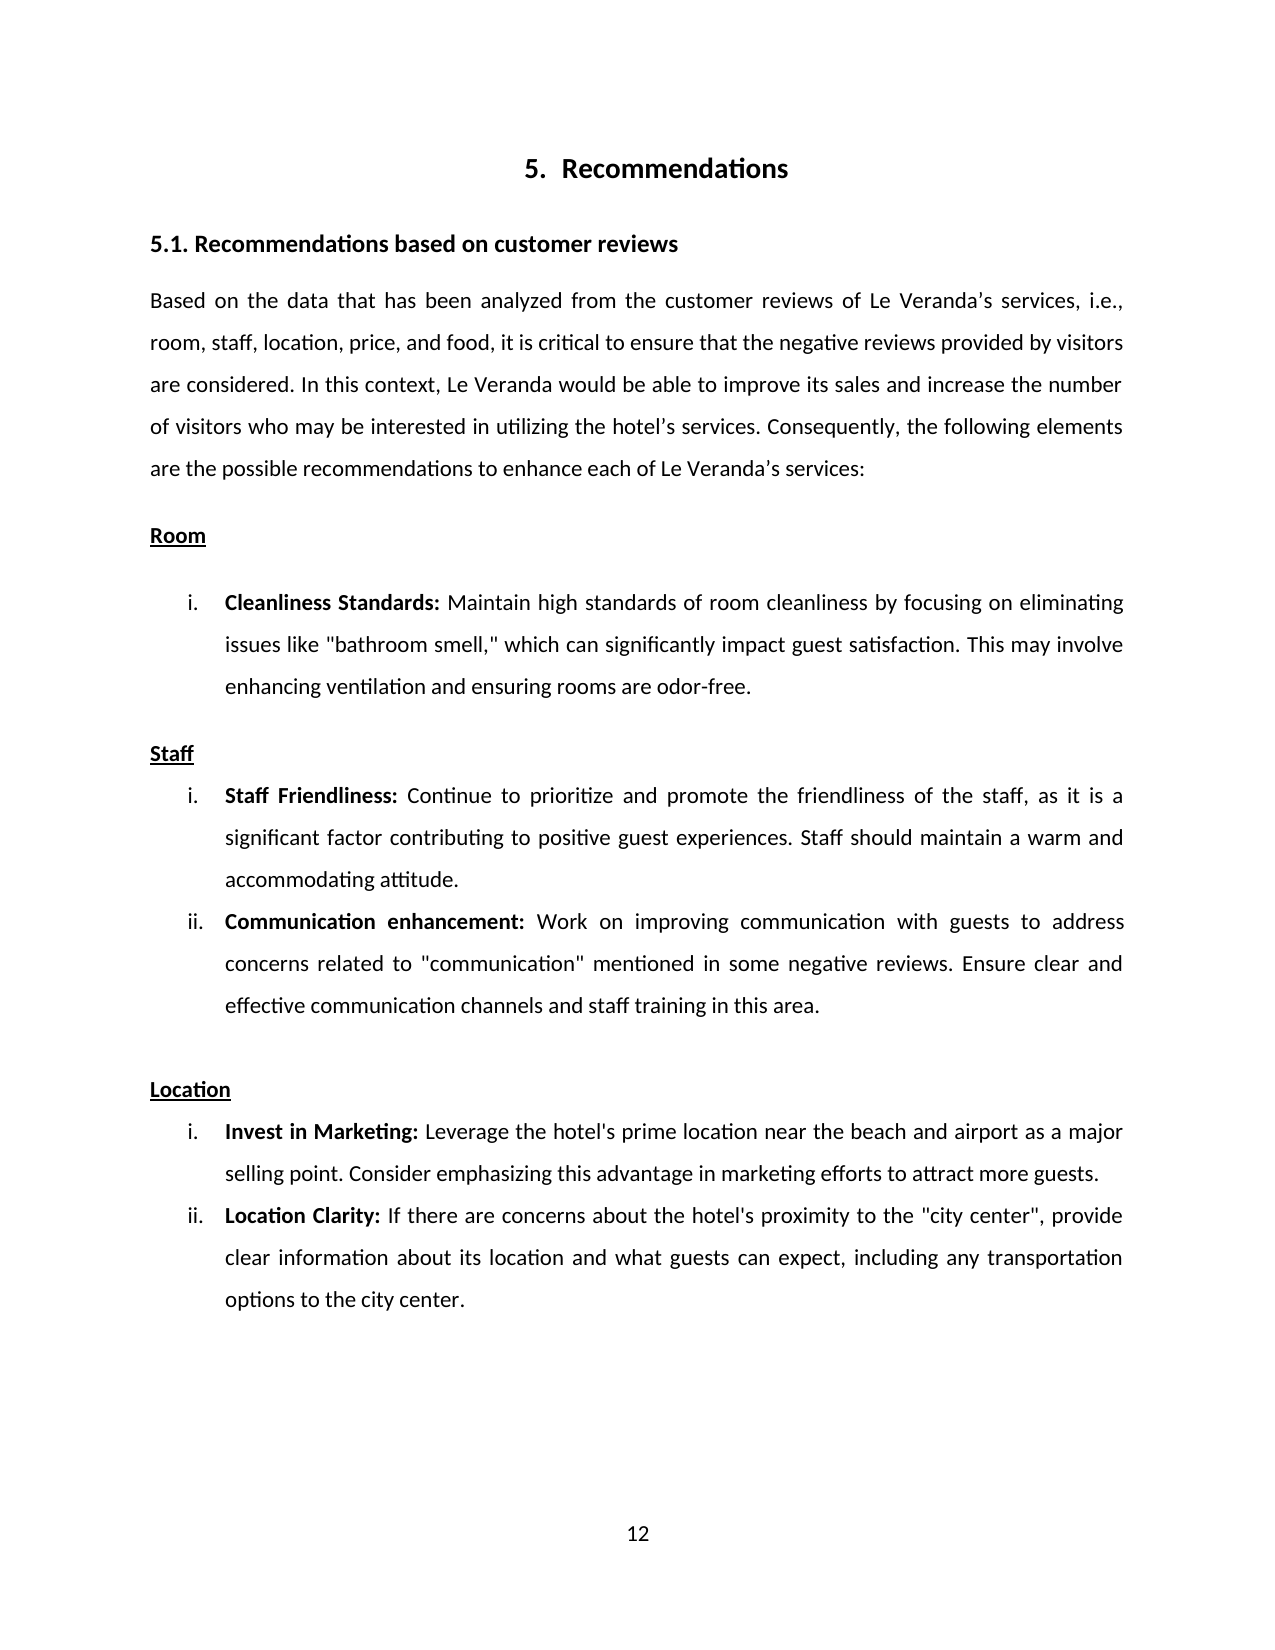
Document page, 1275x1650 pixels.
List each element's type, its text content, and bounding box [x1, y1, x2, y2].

list Staff Friendliness: Continue to prioritize and promote the friendliness of the staff, as it is a significant factor contributing to positive guest experiences. Staff should maintain a warm and accommodating attitude. [187, 781, 1125, 893]
list Invest in Marketing: Leverage the hotel's prime location near the beach and airport as a major selling point. Consider emphasizing this advantage in marketing efforts to attract more guests. [187, 1117, 1125, 1187]
list Communication enhancement: Work on improving communication with guests to address concerns related to "communication" mentioned in some negative reviews. Ensure clear and effective communication channels and staff training in this area. [187, 907, 1125, 1019]
text Room [150, 521, 1125, 549]
list Cleanliness Standards: Maintain high standards of room cleanliness by focusing on eliminating issues like "bathroom smell," which can significantly impact guest satisfaction. This may involve enhancing ventilation and ensuring rooms are odor-free. [187, 588, 1125, 700]
subtitle 5.1. Recommendations based on customer reviews [150, 228, 1125, 259]
list Location Clarity: If there are concerns about the hotel's proximity to the "city center", provide clear information about its location and what guests can expect, including any transportation options to the city center. [187, 1201, 1125, 1313]
text Based on the data that has been analyzed from the customer reviews of Le Veranda’s services, i.e., room, staff, location, price, and food, it is critical to ensure that the negative reviews provided by visitors are considered. In this context, Le Veranda would be able to improve its sales and increase the number of visitors who may be interested in utilizing the hotel’s services. Consequently, the following elements are the possible recommendations to enhance each of Le Veranda’s services: [150, 286, 1125, 482]
text Location [150, 1075, 1125, 1103]
subtitle Recommendations [187, 150, 1125, 186]
text Staff [150, 739, 1125, 767]
